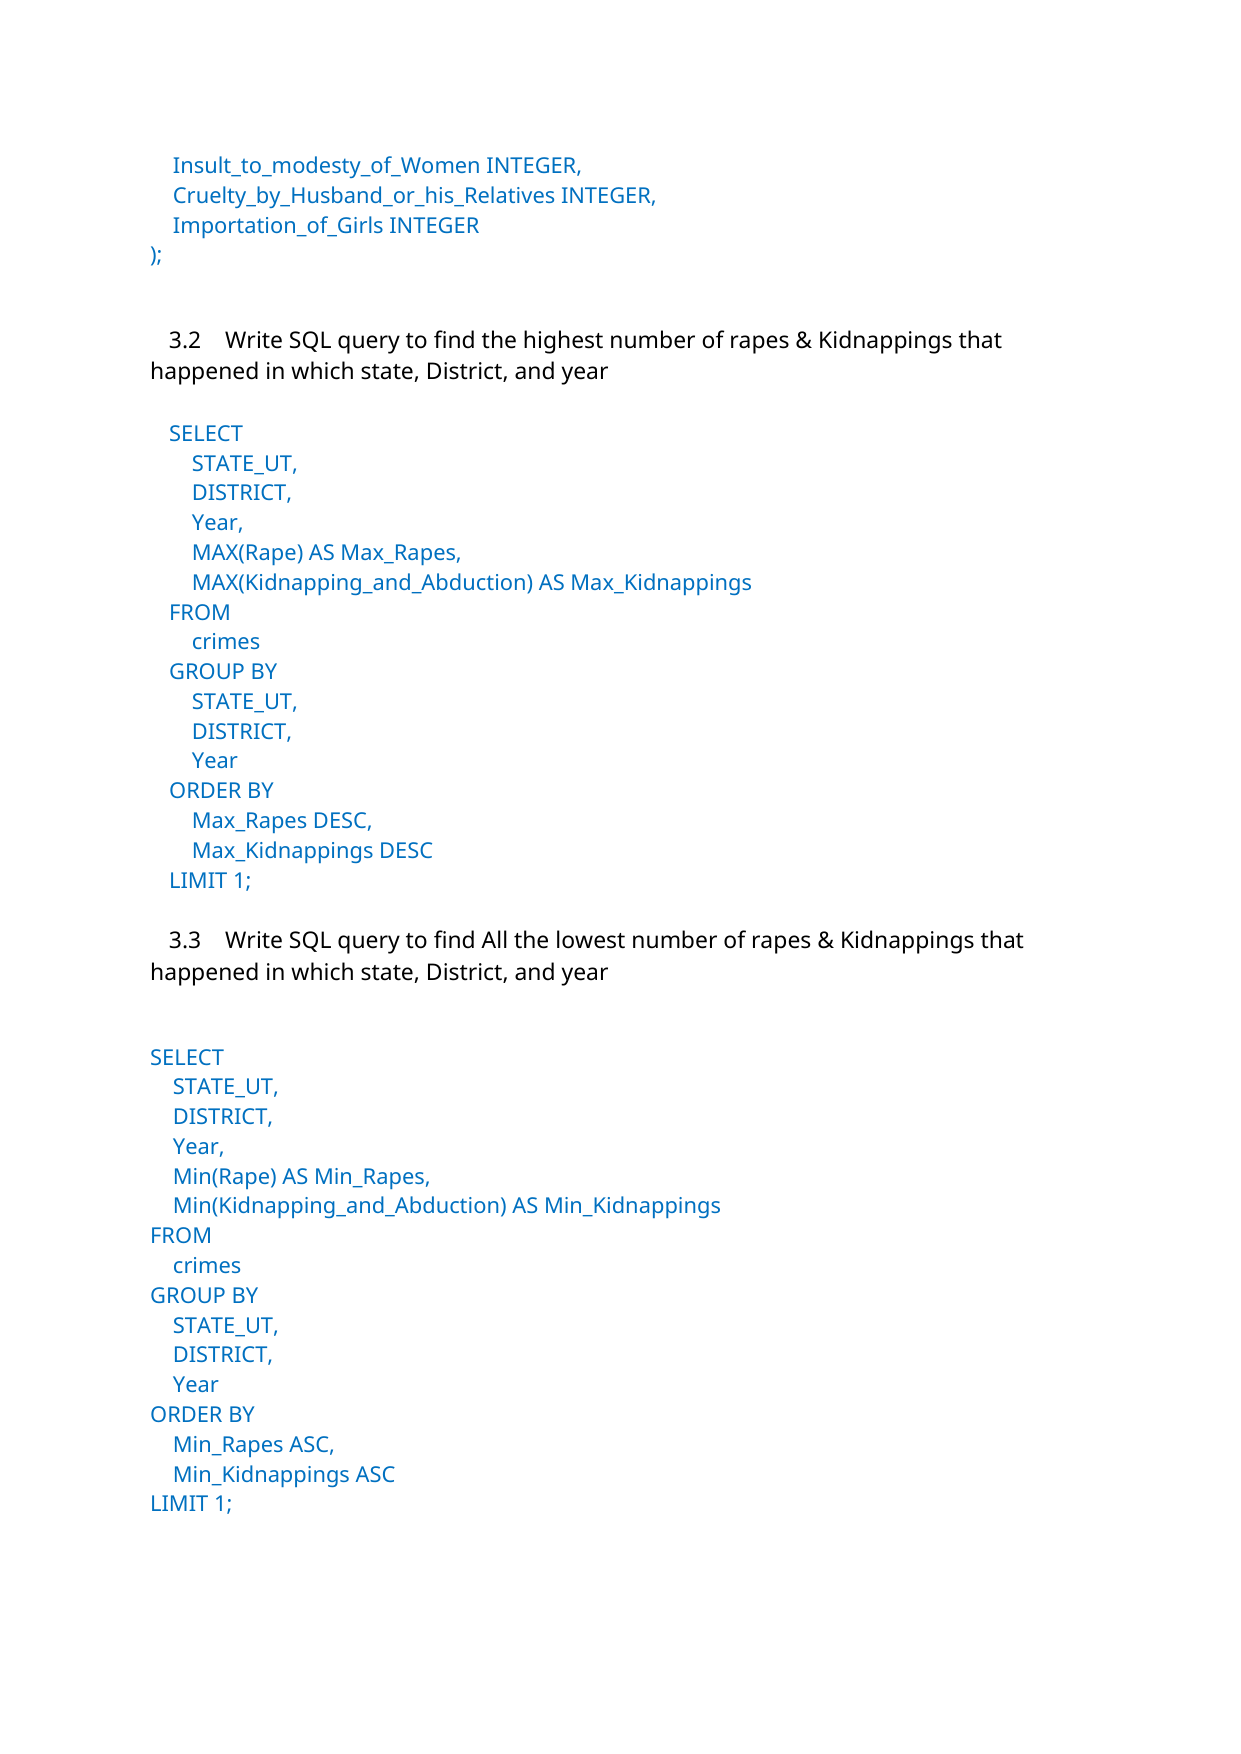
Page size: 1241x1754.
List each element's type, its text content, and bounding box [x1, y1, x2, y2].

text DISTRICT, [150, 1101, 1090, 1131]
text Cruelty_by_Husband_or_his_Relatives INTEGER, [150, 180, 1090, 209]
text Min(Rape) AS Min_Rapes, [150, 1161, 1090, 1190]
text Year, [150, 507, 1090, 537]
text Year [150, 745, 1090, 775]
text Year [150, 1369, 1090, 1399]
text LIMIT 1; [150, 1488, 1090, 1518]
text DISTRICT, [150, 477, 1090, 507]
text crimes [150, 626, 1090, 656]
text 3.2 Write SQL query to find the highest number of rapes & Kidnappings that happened in which state, District, and year [150, 324, 1090, 386]
text Importation_of_Girls INTEGER [150, 209, 1090, 239]
text Year, [150, 1131, 1090, 1161]
text DISTRICT, [150, 1339, 1090, 1369]
text ORDER BY [150, 1399, 1090, 1429]
text Max_Rapes DESC, [150, 805, 1090, 835]
text LIMIT 1; [150, 864, 1090, 894]
text STATE_UT, [150, 1071, 1090, 1101]
text Insult_to_modesty_of_Women INTEGER, [150, 150, 1090, 180]
text DISTRICT, [150, 716, 1090, 745]
text crimes [150, 1250, 1090, 1280]
text STATE_UT, [150, 1309, 1090, 1339]
text ); [150, 239, 1090, 269]
text STATE_UT, [150, 447, 1090, 477]
text ORDER BY [150, 775, 1090, 805]
text Min(Kidnapping_and_Abduction) AS Min_Kidnappings [150, 1190, 1090, 1220]
text FROM [150, 596, 1090, 626]
text SELECT [150, 1041, 1090, 1071]
text GROUP BY [150, 656, 1090, 686]
text Min_Kidnappings ASC [150, 1458, 1090, 1488]
text STATE_UT, [150, 686, 1090, 716]
text MAX(Kidnapping_and_Abduction) AS Max_Kidnappings [150, 567, 1090, 596]
text Max_Kidnappings DESC [150, 835, 1090, 864]
text MAX(Rape) AS Max_Rapes, [150, 537, 1090, 567]
text GROUP BY [150, 1280, 1090, 1309]
text FROM [150, 1220, 1090, 1250]
text 3.3 Write SQL query to find All the lowest number of rapes & Kidnappings that happened in which state, District, and year [150, 924, 1090, 987]
text Min_Rapes ASC, [150, 1429, 1090, 1458]
text SELECT [150, 418, 1090, 447]
